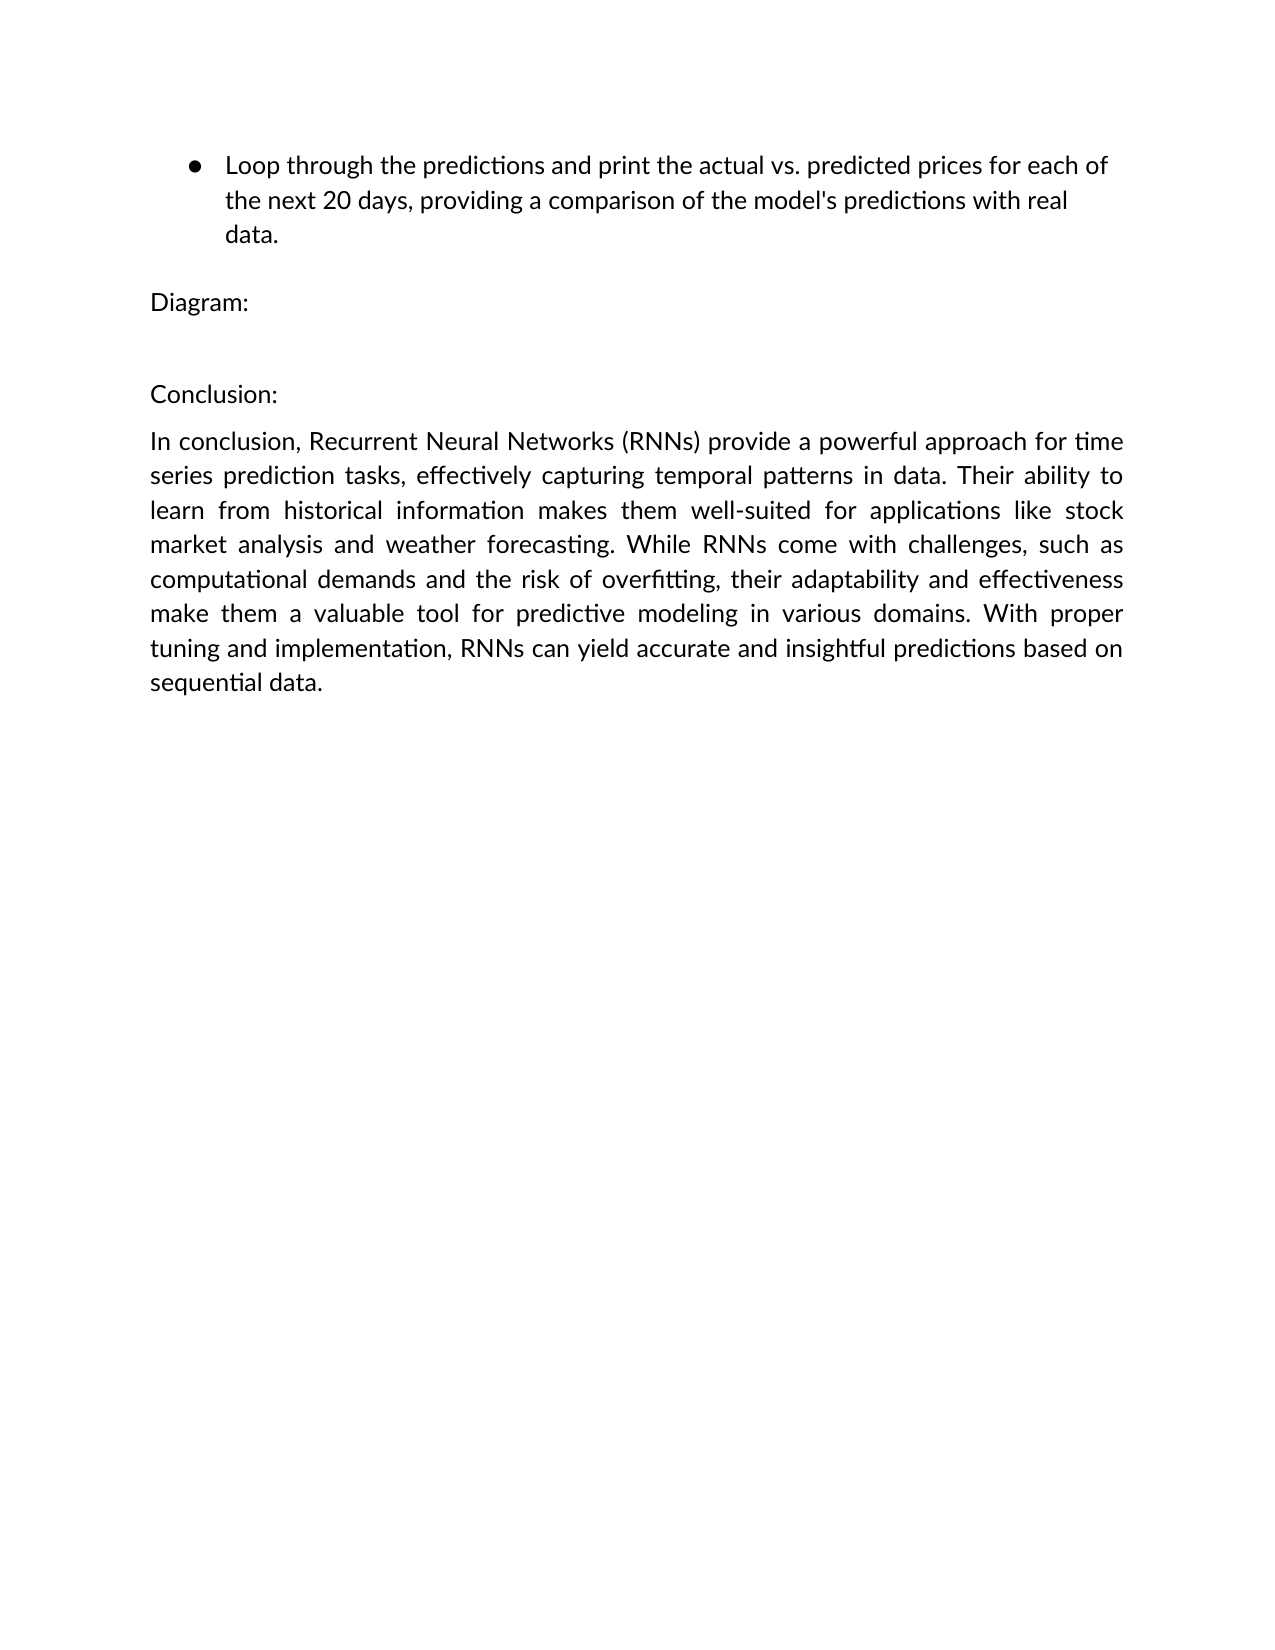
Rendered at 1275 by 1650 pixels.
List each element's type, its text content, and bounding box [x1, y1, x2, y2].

list Loop through the predictions and print the actual vs. predicted prices for each of the next 20 days, providing a comparison of the model's predictions with real data. [187, 150, 1125, 249]
text In conclusion, Recurrent Neural Networks (RNNs) provide a powerful approach for time series prediction tasks, effectively capturing temporal patterns in data. Their ability to learn from historical information makes them well-suited for applications like stock market analysis and weather forecasting. While RNNs come with challenges, such as computational demands and the risk of overfitting, their adaptability and effectiveness make them a valuable tool for predictive modeling in various domains. With proper tuning and implementation, RNNs can yield accurate and insightful predictions based on sequential data. [150, 425, 1125, 697]
text Conclusion: [150, 378, 1125, 408]
text Diagram: [150, 287, 1125, 317]
